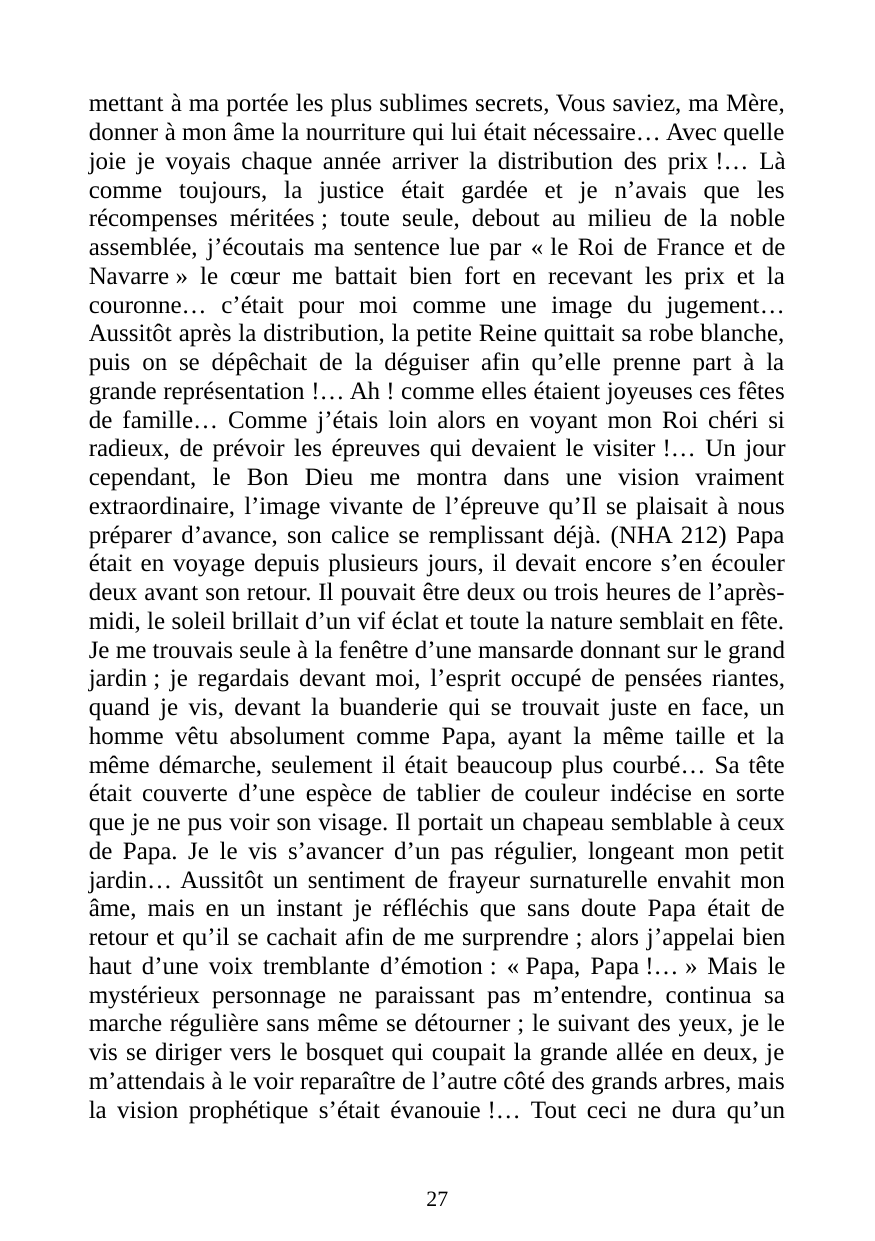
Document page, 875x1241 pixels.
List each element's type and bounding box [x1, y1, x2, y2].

text [88, 88, 786, 1123]
